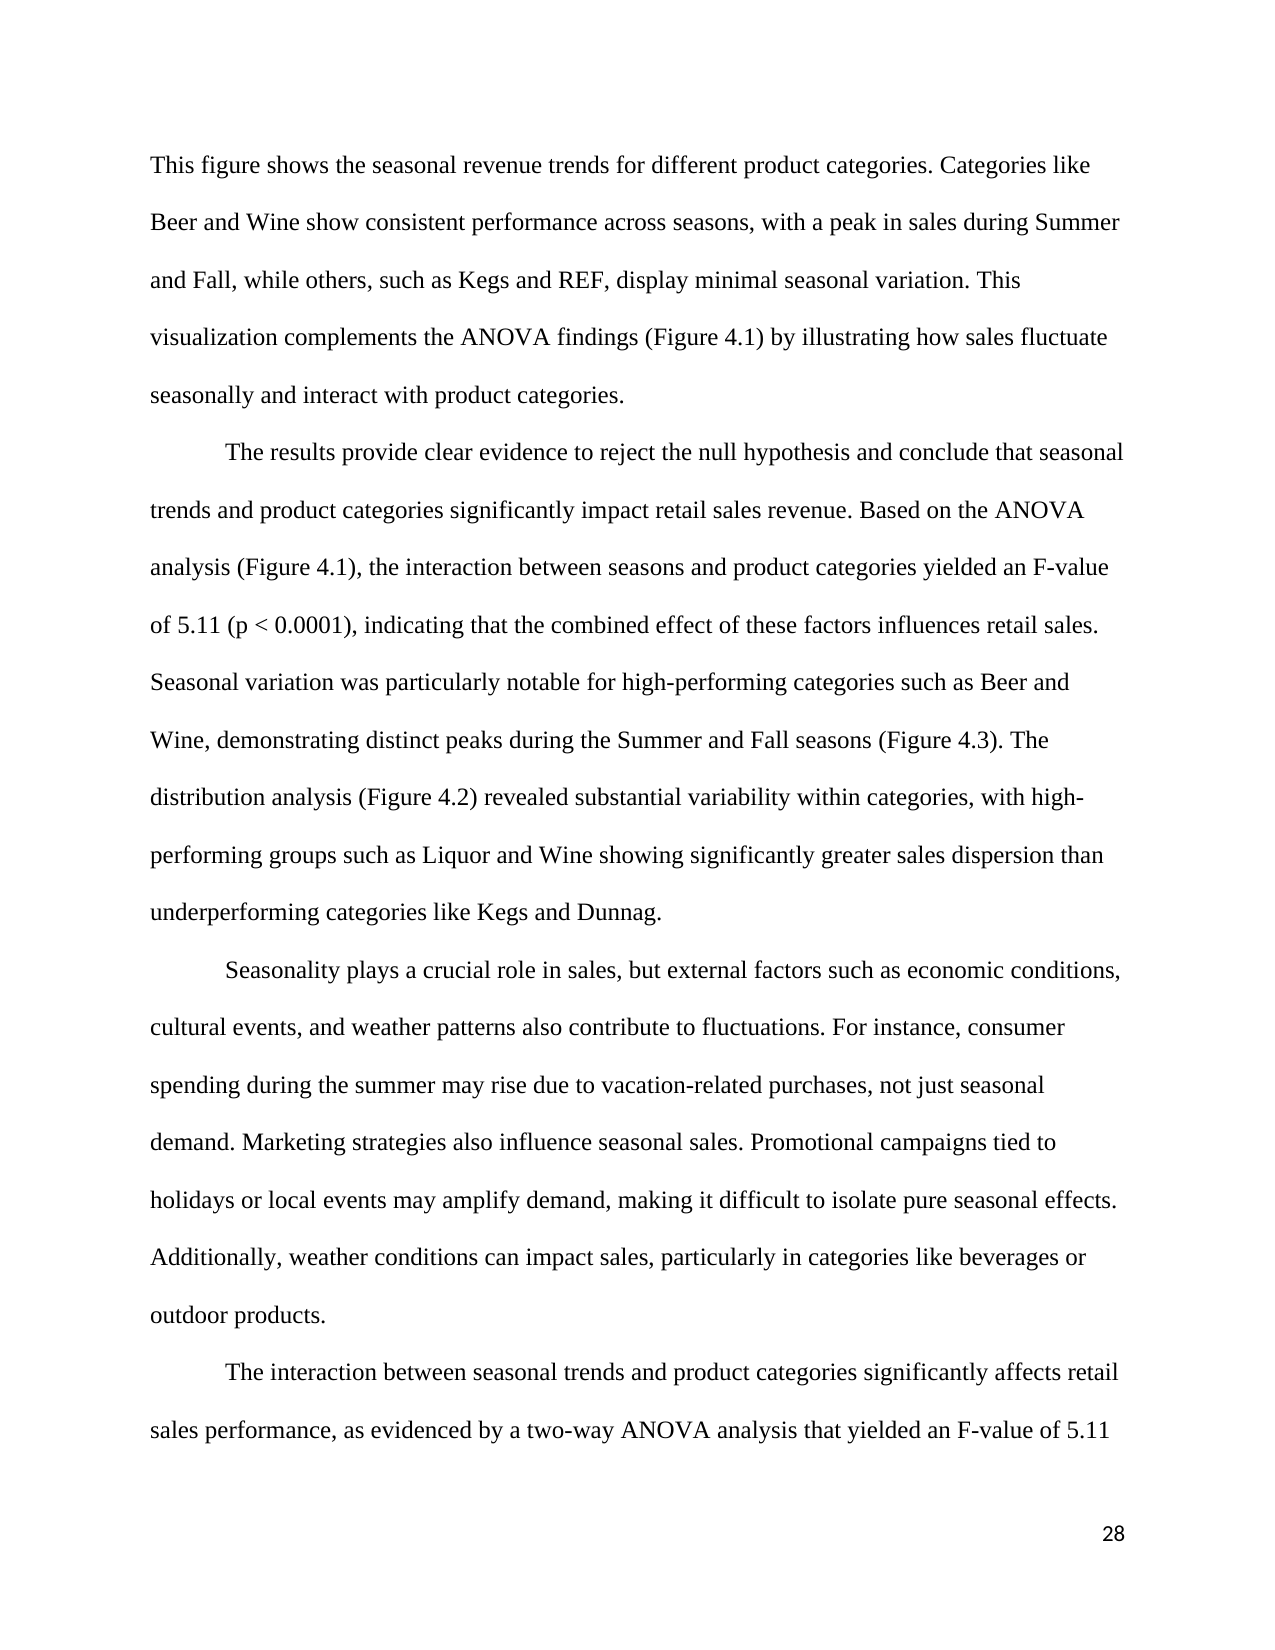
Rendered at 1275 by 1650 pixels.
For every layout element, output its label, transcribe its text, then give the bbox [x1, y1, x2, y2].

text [150, 1357, 1125, 1444]
text The results provide clear evidence to reject the null hypothesis and conclude that seasonal trends and product categories significantly impact retail sales revenue. Based on the ANOVA analysis (Figure 4.1), the interaction between seasons and product categories yielded an F-value of 5.11 (p < 0.0001), indicating that the combined effect of these factors influences retail sales. Seasonal variation was particularly notable for high-performing categories such as Beer and Wine, demonstrating distinct peaks during the Summer and Fall seasons (Figure 4.3). The distribution analysis (Figure 4.2) revealed substantial variability within categories, with high-performing groups such as Liquor and Wine showing significantly greater sales dispersion than underperforming categories like Kegs and Dunnag. [150, 437, 1125, 926]
text This figure shows the seasonal revenue trends for different product categories. Categories like Beer and Wine show consistent performance across seasons, with a peak in sales during Summer and Fall, while others, such as Kegs and REF, display minimal seasonal variation. This visualization complements the ANOVA findings (Figure 4.1) by illustrating how sales fluctuate seasonally and interact with product categories. [150, 150, 1125, 409]
text Seasonality plays a crucial role in sales, but external factors such as economic conditions, cultural events, and weather patterns also contribute to fluctuations. For instance, consumer spending during the summer may rise due to vacation-related purchases, not just seasonal demand. Marketing strategies also influence seasonal sales. Promotional campaigns tied to holidays or local events may amplify demand, making it difficult to isolate pure seasonal effects. Additionally, weather conditions can impact sales, particularly in categories like beverages or outdoor products. [150, 955, 1125, 1329]
